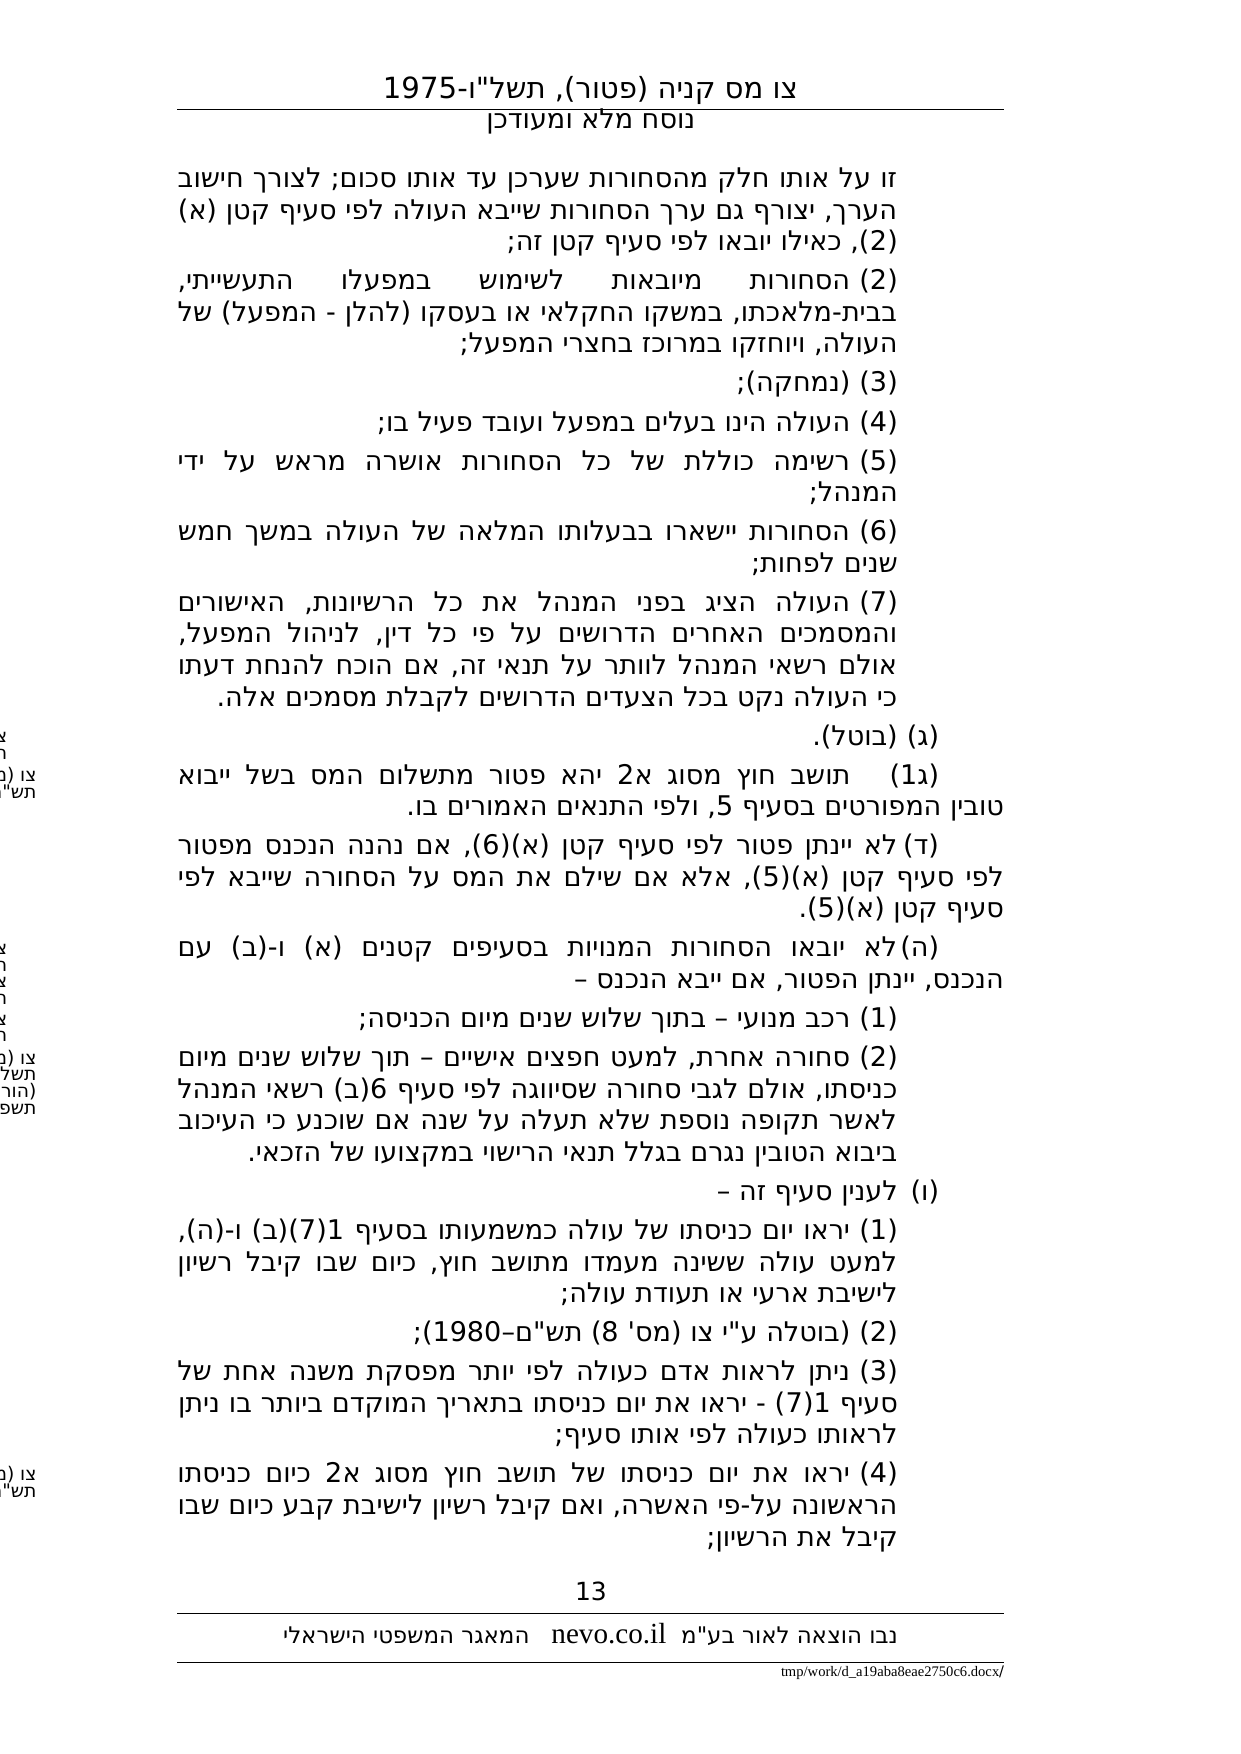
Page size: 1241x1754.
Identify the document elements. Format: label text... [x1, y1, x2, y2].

text (4) יראו את יום כניסתו של תושב חוץ מסוג א2 כיום כניסתו הראשונה על-פי האשרה, ואם קיבל רשיון לישיבת קבע כיום שבו קיבל את הרשיון; [177, 1458, 898, 1552]
text (ו) לענין סעיף זה – [177, 1175, 1004, 1207]
text (5) רשימה כוללת של כל הסחורות אושרה מראש על ידי המנהל; [177, 445, 898, 508]
text (ג) (בוטל). [177, 720, 1004, 751]
text (ה) לא יובאו הסחורות המנויות בסעיפים קטנים (א) ו-(ב) עם הנכנס, יינתן הפטור, אם ייבא הנכנס – [177, 932, 1004, 995]
text (6) הסחורות יישארו בבעלותו המלאה של העולה במשך חמש שנים לפחות; [177, 516, 898, 579]
text (2) (בוטלה ע"י צו (מס' 8) תש"ם–1980); [177, 1316, 898, 1348]
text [177, 162, 898, 257]
text (2) סחורה אחרת, למעט חפצים אישיים – תוך שלוש שנים מיום כניסתו, אולם לגבי סחורה שסיווגה לפי סעיף 6(ב) רשאי המנהל לאשר תקופה נוספת שלא תעלה על שנה אם שוכנע כי העיכוב ביבוא הטובין נגרם בגלל תנאי הרישוי במקצועו של הזכאי. [177, 1041, 898, 1168]
text (ג1) תושב חוץ מסוג א2 יהא פטור מתשלום המס בשל ייבוא טובין המפורטים בסעיף 5, ולפי התנאים האמורים בו. [177, 759, 1004, 822]
text (1) יראו יום כניסתו של עולה כמשמעותו בסעיף 1(7)(ב) ו-(ה), למעט עולה ששינה מעמדו מתושב חוץ, כיום שבו קיבל רשיון לישיבת ארעי או תעודת עולה; [177, 1214, 898, 1309]
text (1) רכב מנועי – בתוך שלוש שנים מיום הכניסה; [177, 1002, 898, 1034]
text (3) (נמחקה); [177, 367, 898, 398]
text (3) ניתן לראות אדם כעולה לפי יותר מפסקת משנה אחת של סעיף 1(7) - יראו את יום כניסתו בתאריך המוקדם ביותר בו ניתן לראותו כעולה לפי אותו סעיף; [177, 1356, 898, 1450]
text (2) הסחורות מיובאות לשימוש במפעלו התעשייתי, בבית-מלאכתו, במשקו החקלאי או בעסקו (להלן - המפעל) של העולה, ויוחזקו במרוכז בחצרי המפעל; [177, 264, 898, 359]
text (4) העולה הינו בעלים במפעל ועובד פעיל בו; [177, 406, 898, 437]
text (7) העולה הציג בפני המנהל את כל הרשיונות, האישורים והמסמכים האחרים הדרושים על פי כל דין, לניהול המפעל, אולם רשאי המנהל לוותר על תנאי זה, אם הוכח להנחת דעתו כי העולה נקט בכל הצעדים הדרושים לקבלת מסמכים אלה. [177, 586, 898, 712]
text (ד) לא יינתן פטור לפי סעיף קטן (א)(6), אם נהנה הנכנס מפטור לפי סעיף קטן (א)(5), אלא אם שילם את המס על הסחורה שייבא לפי סעיף קטן (א)(5). [177, 829, 1004, 924]
